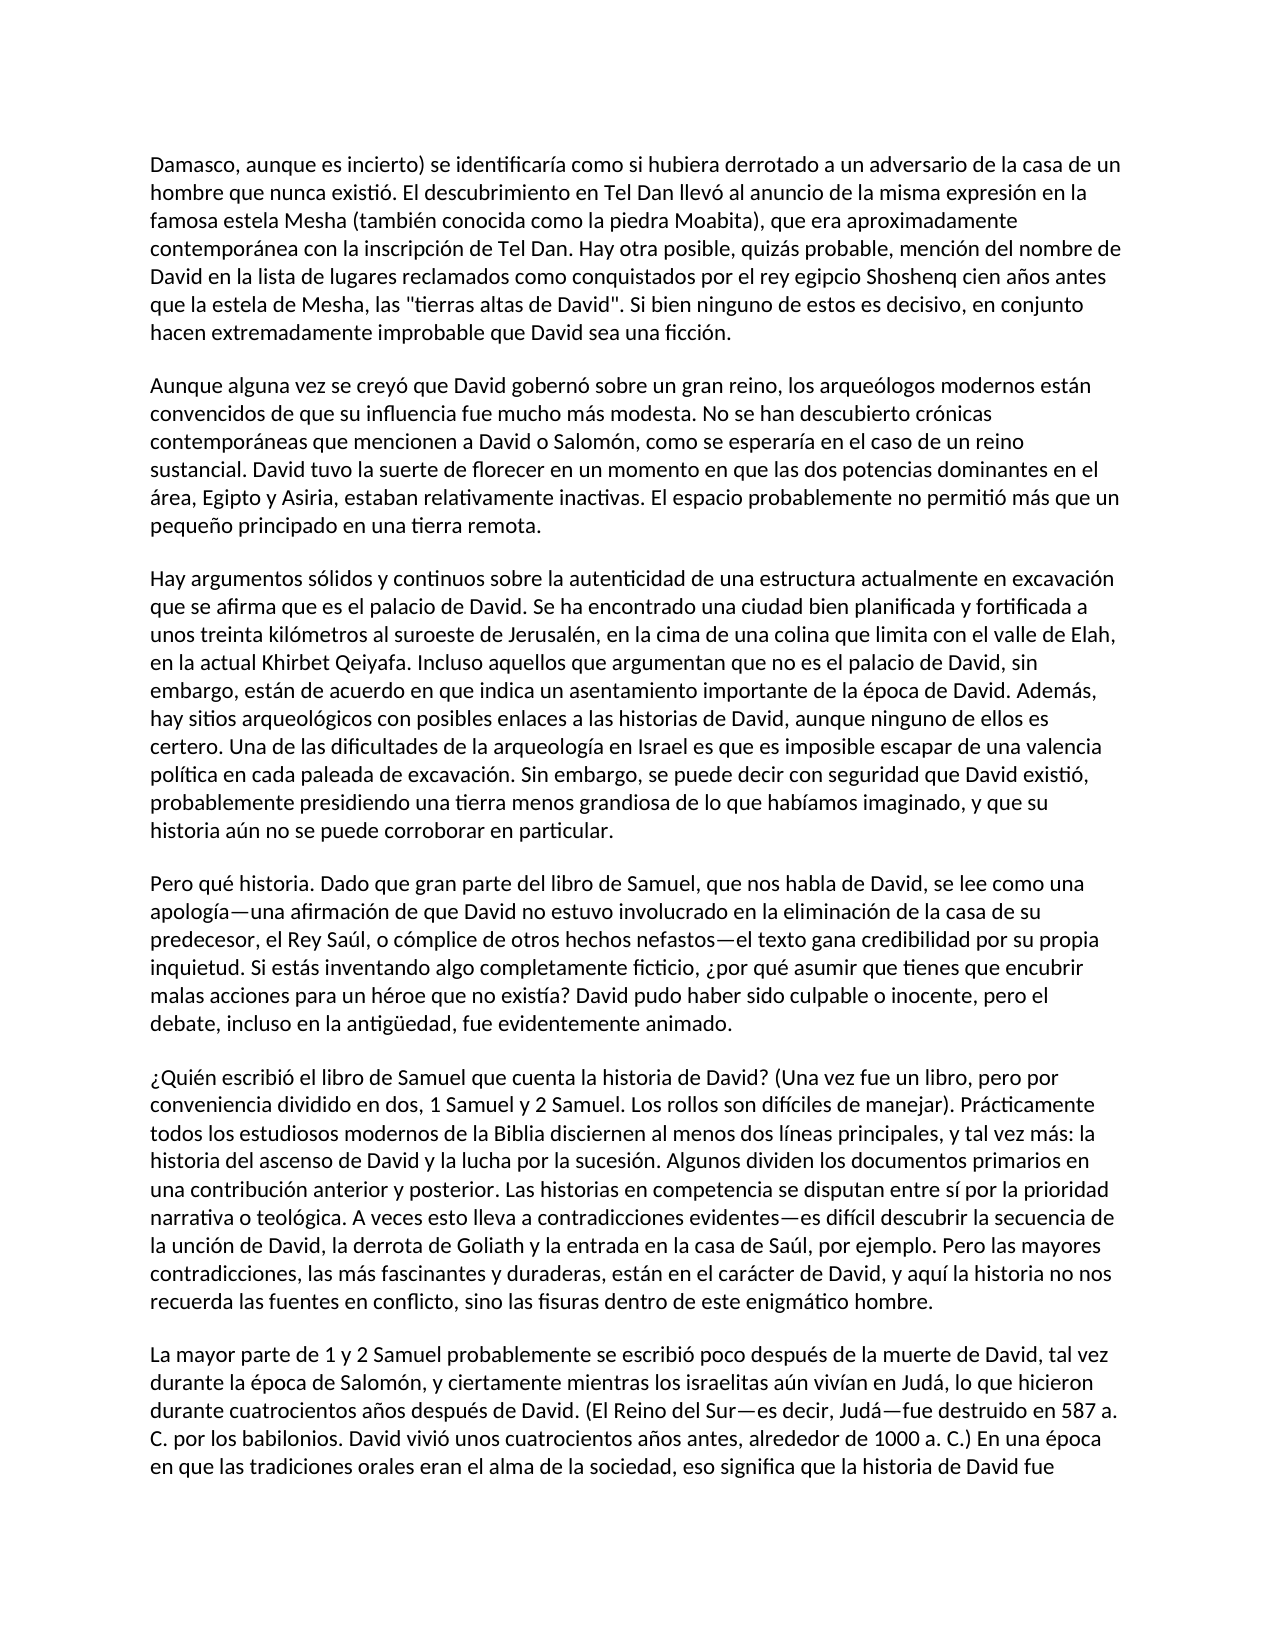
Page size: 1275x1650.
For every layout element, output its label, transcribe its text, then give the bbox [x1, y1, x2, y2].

text Pero qué historia. Dado que gran parte del libro de Samuel, que nos habla de David, se lee como una apología—una afirmación de que David no estuvo involucrado en la eliminación de la casa de su predecesor, el Rey Saúl, o cómplice de otros hechos nefastos—el texto gana credibilidad por su propia inquietud. Si estás inventando algo completamente ficticio, ¿por qué asumir que tienes que encubrir malas acciones para un héroe que no existía? David pudo haber sido culpable o inocente, pero el debate, incluso en la antigüedad, fue evidentemente animado. [150, 869, 1125, 1038]
text Hay argumentos sólidos y continuos sobre la autenticidad de una estructura actualmente en excavación que se afirma que es el palacio de David. Se ha encontrado una ciudad bien planificada y fortificada a unos treinta kilómetros al suroeste de Jerusalén, en la cima de una colina que limita con el valle de Elah, en la actual Khirbet Qeiyafa. Incluso aquellos que argumentan que no es el palacio de David, sin embargo, están de acuerdo en que indica un asentamiento importante de la época de David. Además, hay sitios arqueológicos con posibles enlaces a las historias de David, aunque ninguno de ellos es certero. Una de las dificultades de la arqueología en Israel es que es imposible escapar de una valencia política en cada paleada de excavación. Sin embargo, se puede decir con seguridad que David existió, probablemente presidiendo una tierra menos grandiosa de lo que habíamos imaginado, y que su historia aún no se puede corroborar en particular. [150, 564, 1125, 844]
text ¿Quién escribió el libro de Samuel que cuenta la historia de David? (Una vez fue un libro, pero por conveniencia dividido en dos, 1 Samuel y 2 Samuel. Los rollos son difíciles de manejar). Prácticamente todos los estudiosos modernos de la Biblia disciernen al menos dos líneas principales, y tal vez más: la historia del ascenso de David y la lucha por la sucesión. Algunos dividen los documentos primarios en una contribución anterior y posterior. Las historias en competencia se disputan entre sí por la prioridad narrativa o teológica. A veces esto lleva a contradicciones evidentes—es difícil descubrir la secuencia de la unción de David, la derrota de Goliath y la entrada en la casa de Saúl, por ejemplo. Pero las mayores contradicciones, las más fascinantes y duraderas, están en el carácter de David, y aquí la historia no nos recuerda las fuentes en conflicto, sino las fisuras dentro de este enigmático hombre. [150, 1063, 1125, 1315]
text Aunque alguna vez se creyó que David gobernó sobre un gran reino, los arqueólogos modernos están convencidos de que su influencia fue mucho más modesta. No se han descubierto crónicas contemporáneas que mencionen a David o Salomón, como se esperaría en el caso de un reino sustancial. David tuvo la suerte de florecer en un momento en que las dos potencias dominantes en el área, Egipto y Asiria, estaban relativamente inactivas. El espacio probablemente no permitió más que un pequeño principado en una tierra remota. [150, 371, 1125, 539]
